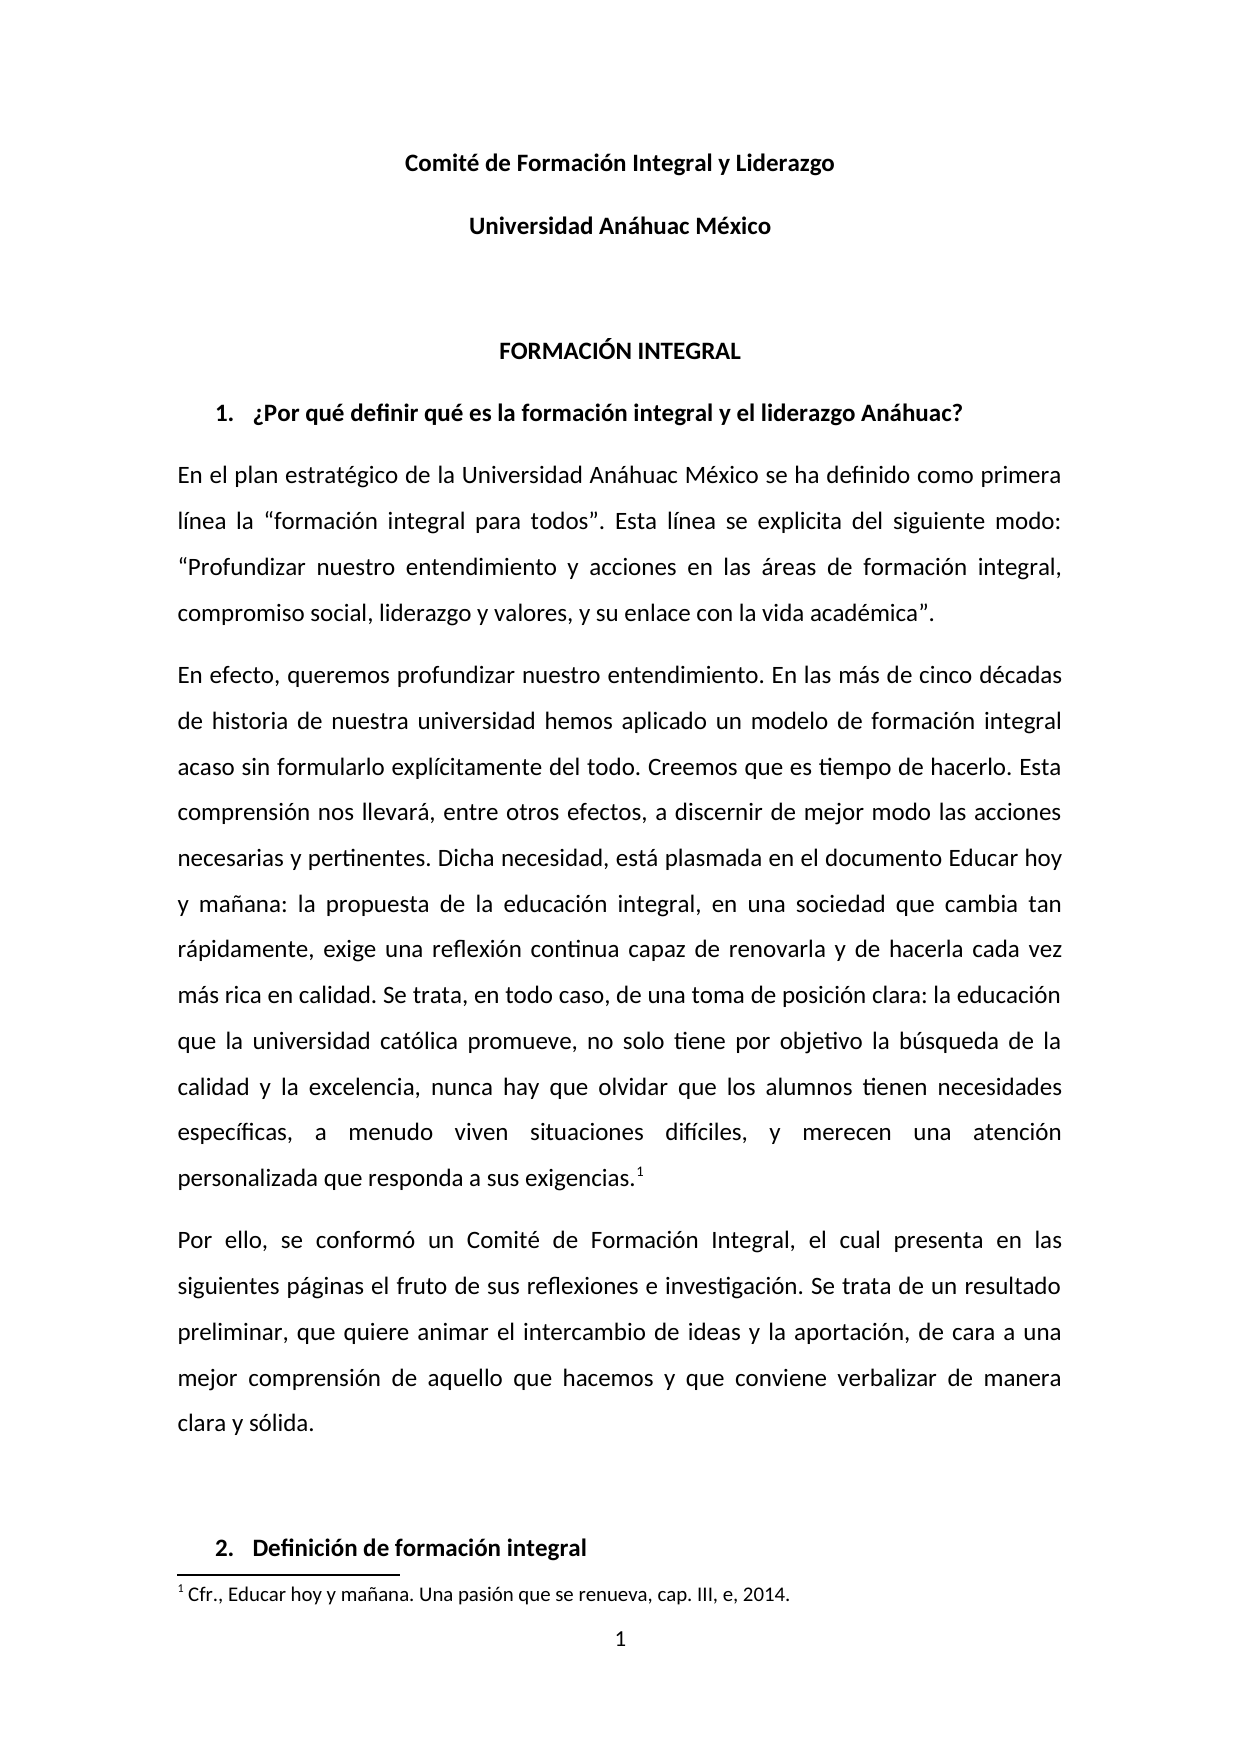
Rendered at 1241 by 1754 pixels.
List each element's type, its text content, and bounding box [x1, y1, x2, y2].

text En el plan estratégico de la Universidad Anáhuac México se ha definido como primera línea la “formación integral para todos”. Esta línea se explicita del siguiente modo: “Profundizar nuestro entendimiento y acciones en las áreas de formación integral, compromiso social, liderazgo y valores, y su enlace con la vida académica”. [177, 459, 1063, 627]
list Definición de formación integral [215, 1532, 1063, 1563]
text En efecto, queremos profundizar nuestro entendimiento. En las más de cinco décadas de historia de nuestra universidad hemos aplicado un modelo de formación integral acaso sin formularlo explícitamente del todo. Creemos que es tiempo de hacerlo. Esta comprensión nos llevará, entre otros efectos, a discernir de mejor modo las acciones necesarias y pertinentes. Dicha necesidad, está plasmada en el documento Educar hoy y mañana: la propuesta de la educación integral, en una sociedad que cambia tan rápidamente, exige una reflexión continua capaz de renovarla y de hacerla cada vez más rica en calidad. Se trata, en todo caso, de una toma de posición clara: la educación que la universidad católica promueve, no solo tiene por objetivo la búsqueda de la calidad y la excelencia, nunca hay que olvidar que los alumnos tienen necesidades específicas, a menudo viven situaciones difíciles, y merecen una atención personalizada que responda a sus exigencias. [177, 659, 1063, 1193]
text Universidad Anáhuac México [177, 210, 1063, 241]
text Comité de Formación Integral y Liderazgo [177, 148, 1063, 178]
text FORMACIÓN INTEGRAL [177, 335, 1063, 365]
list ¿Por qué definir qué es la formación integral y el liderazgo Anáhuac? [215, 397, 1063, 428]
text Por ello, se conformó un Comité de Formación Integral, el cual presenta en las siguientes páginas el fruto de sus reflexiones e investigación. Se trata de un resultado preliminar, que quiere animar el intercambio de ideas y la aportación, de cara a una mejor comprensión de aquello que hacemos y que conviene verbalizar de manera clara y sólida. [177, 1224, 1063, 1438]
